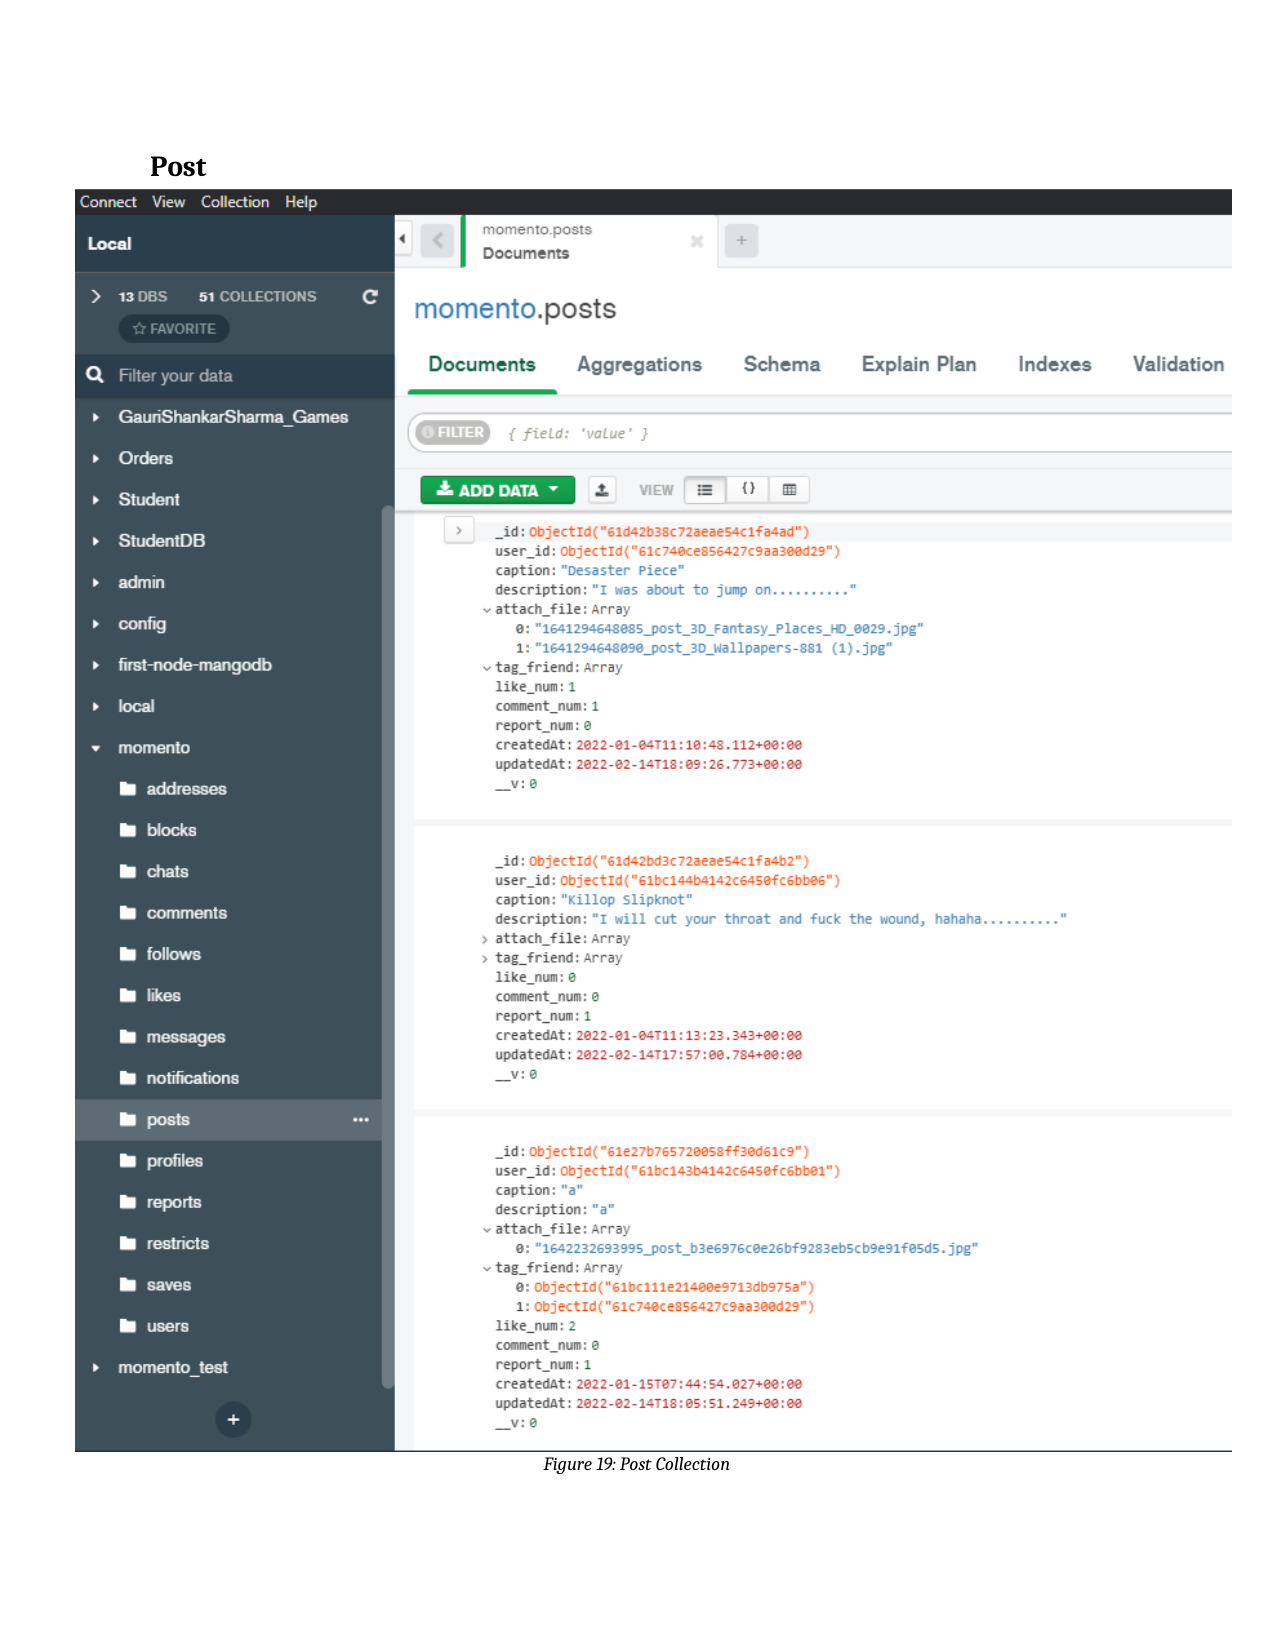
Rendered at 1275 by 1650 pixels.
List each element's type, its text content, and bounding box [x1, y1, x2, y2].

text Figure 19: Post Collection [150, 1453, 1125, 1475]
subtitle Post [150, 150, 1125, 183]
picture [75, 188, 1232, 1452]
